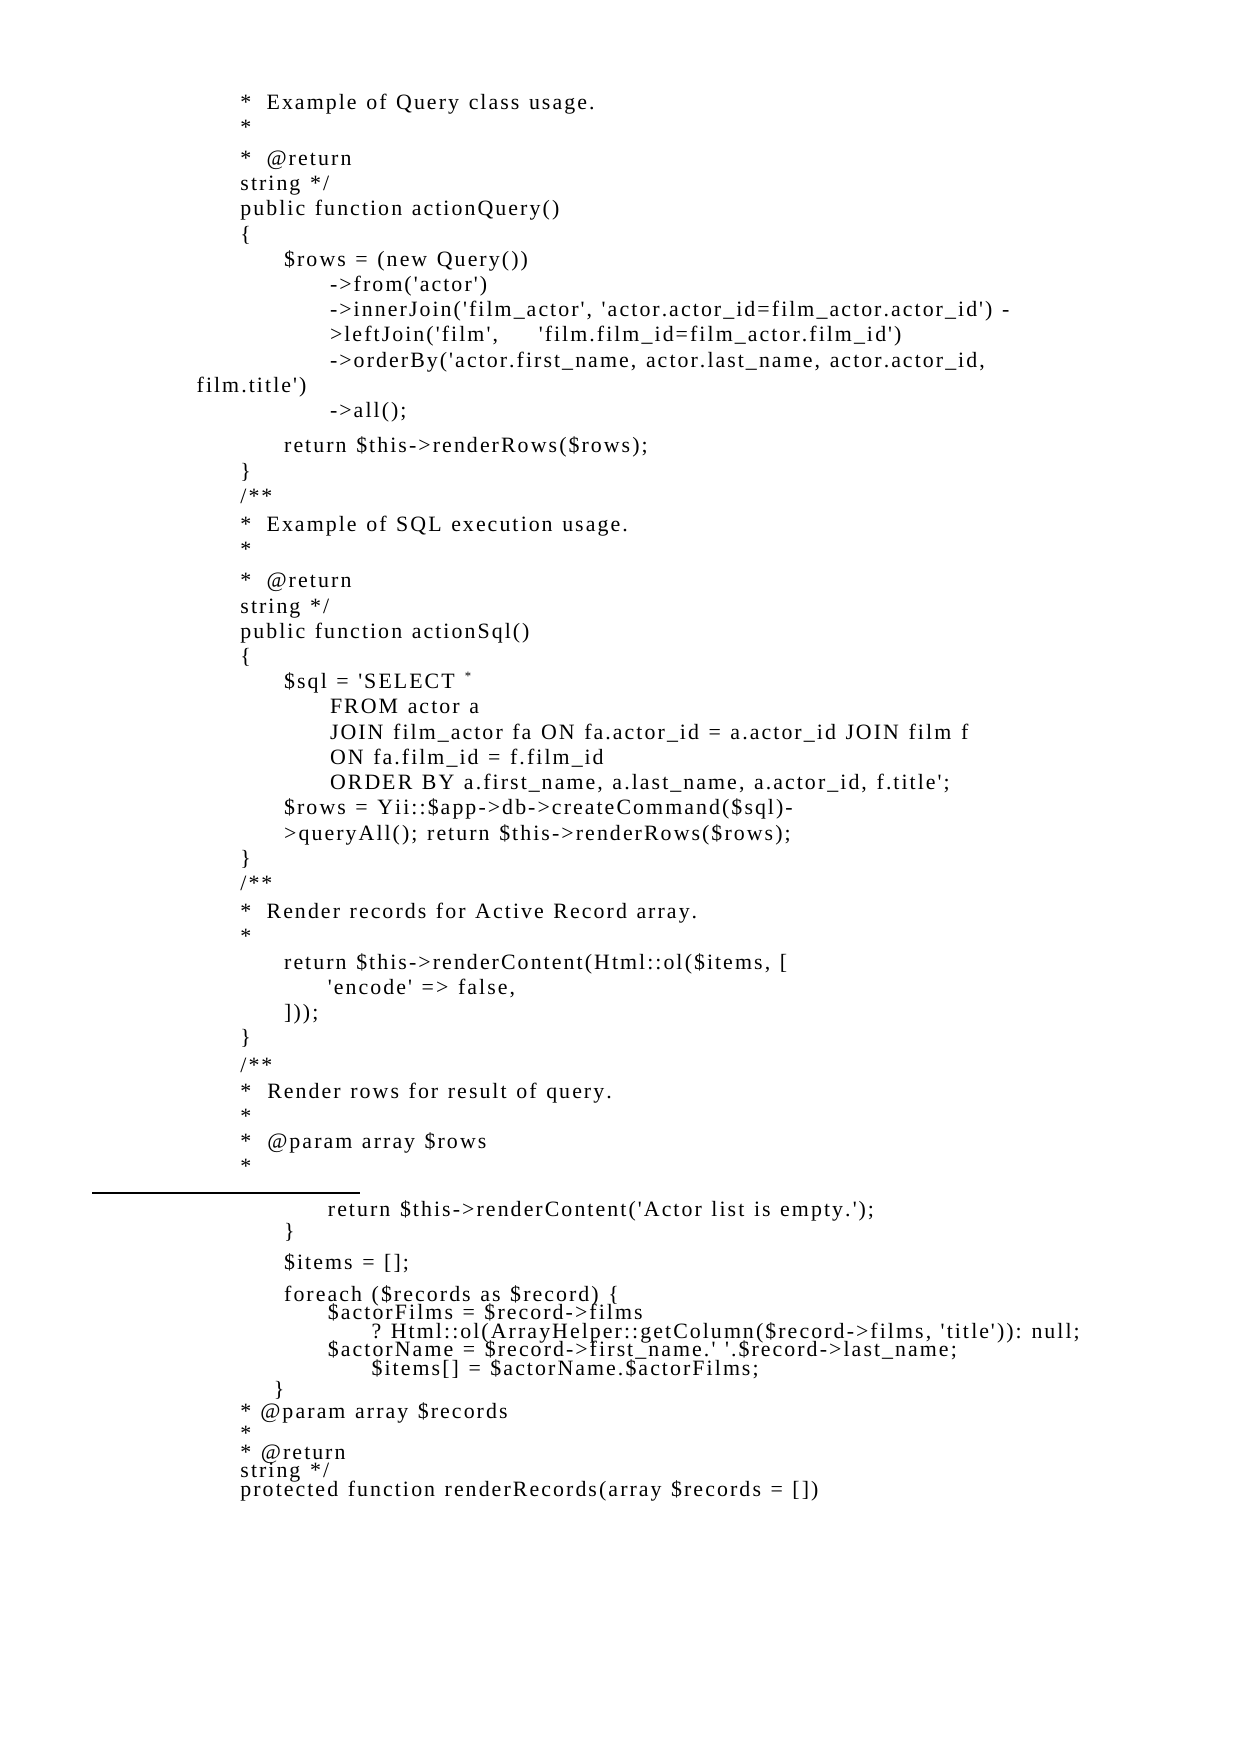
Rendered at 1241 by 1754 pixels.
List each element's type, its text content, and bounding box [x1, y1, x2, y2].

list @param array $rows [240, 1128, 1159, 1153]
text public function actionQuery() [240, 195, 1159, 221]
list Example of Query class usage. [240, 89, 1159, 114]
text return $this->renderContent(Html::ol($items, [ [284, 949, 1159, 974]
list Example of SQL execution usage. [240, 511, 1159, 536]
text /** [240, 1052, 1159, 1078]
text } [240, 458, 1159, 483]
text * [240, 1103, 1159, 1128]
text } [240, 1024, 1159, 1049]
text film.title') [196, 372, 1159, 397]
text } [240, 845, 1159, 870]
text ->innerJoin('film_actor', 'actor.actor_id=film_actor.actor_id') ->leftJoin('film', 'film.film_id=film_actor.film_id') [330, 296, 1159, 347]
text ->all(); [330, 397, 1159, 422]
text 'encode' => false, [328, 974, 1159, 999]
list @return string */ [240, 567, 411, 618]
text $sql = 'SELECT [284, 668, 1159, 693]
text * [240, 536, 1159, 562]
text * [240, 1153, 1159, 1178]
text $rows = Yii::$app->db->createCommand($sql)->queryAll(); return $this->renderRows($rows); [284, 794, 880, 845]
text /** [240, 483, 1159, 508]
text { [240, 221, 1159, 246]
text public function actionSql() [240, 618, 1159, 643]
text * [240, 114, 1159, 139]
text /** [240, 870, 1159, 895]
text { [240, 643, 1159, 668]
text $rows = (new Query()) [284, 246, 1159, 271]
text JOIN film_actor fa ON fa.actor_id = a.actor_id JOIN film f ON fa.film_id = f.film_id [330, 719, 1011, 769]
text ])); [284, 999, 1159, 1024]
text ->orderBy('actor.first_name, actor.last_name, actor.actor_id, [330, 347, 1159, 372]
text ->from('actor') [330, 271, 1159, 296]
text * [240, 923, 1159, 949]
list Render records for Active Record array. [240, 898, 1159, 923]
text FROM actor a [330, 693, 1159, 719]
text return $this->renderRows($rows); [284, 432, 1159, 458]
list @return string */ [240, 145, 411, 195]
list Render rows for result of query. [240, 1078, 1159, 1103]
text ORDER BY a.first_name, a.last_name, a.actor_id, f.title'; [330, 769, 1159, 794]
